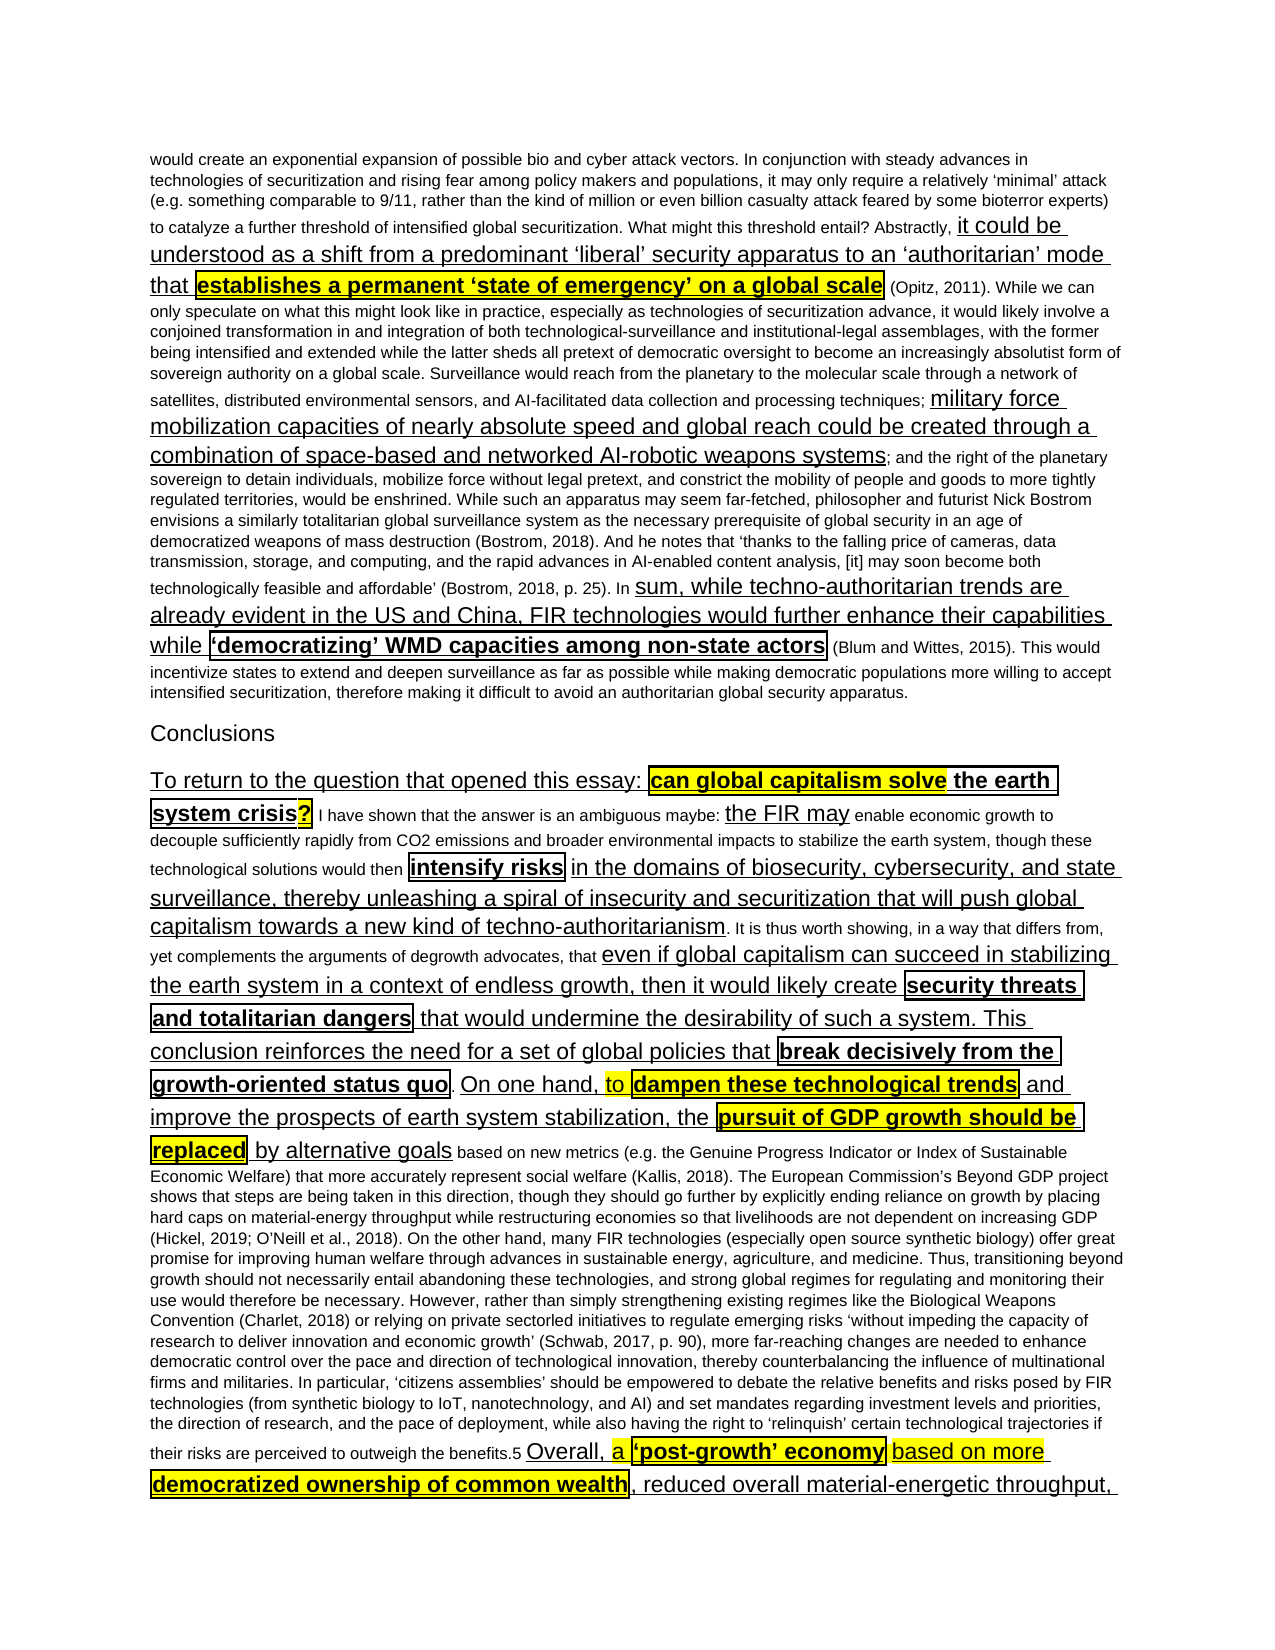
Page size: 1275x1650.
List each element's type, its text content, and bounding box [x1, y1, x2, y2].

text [150, 765, 1125, 1499]
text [150, 150, 1125, 702]
text Conclusions [150, 720, 1125, 747]
